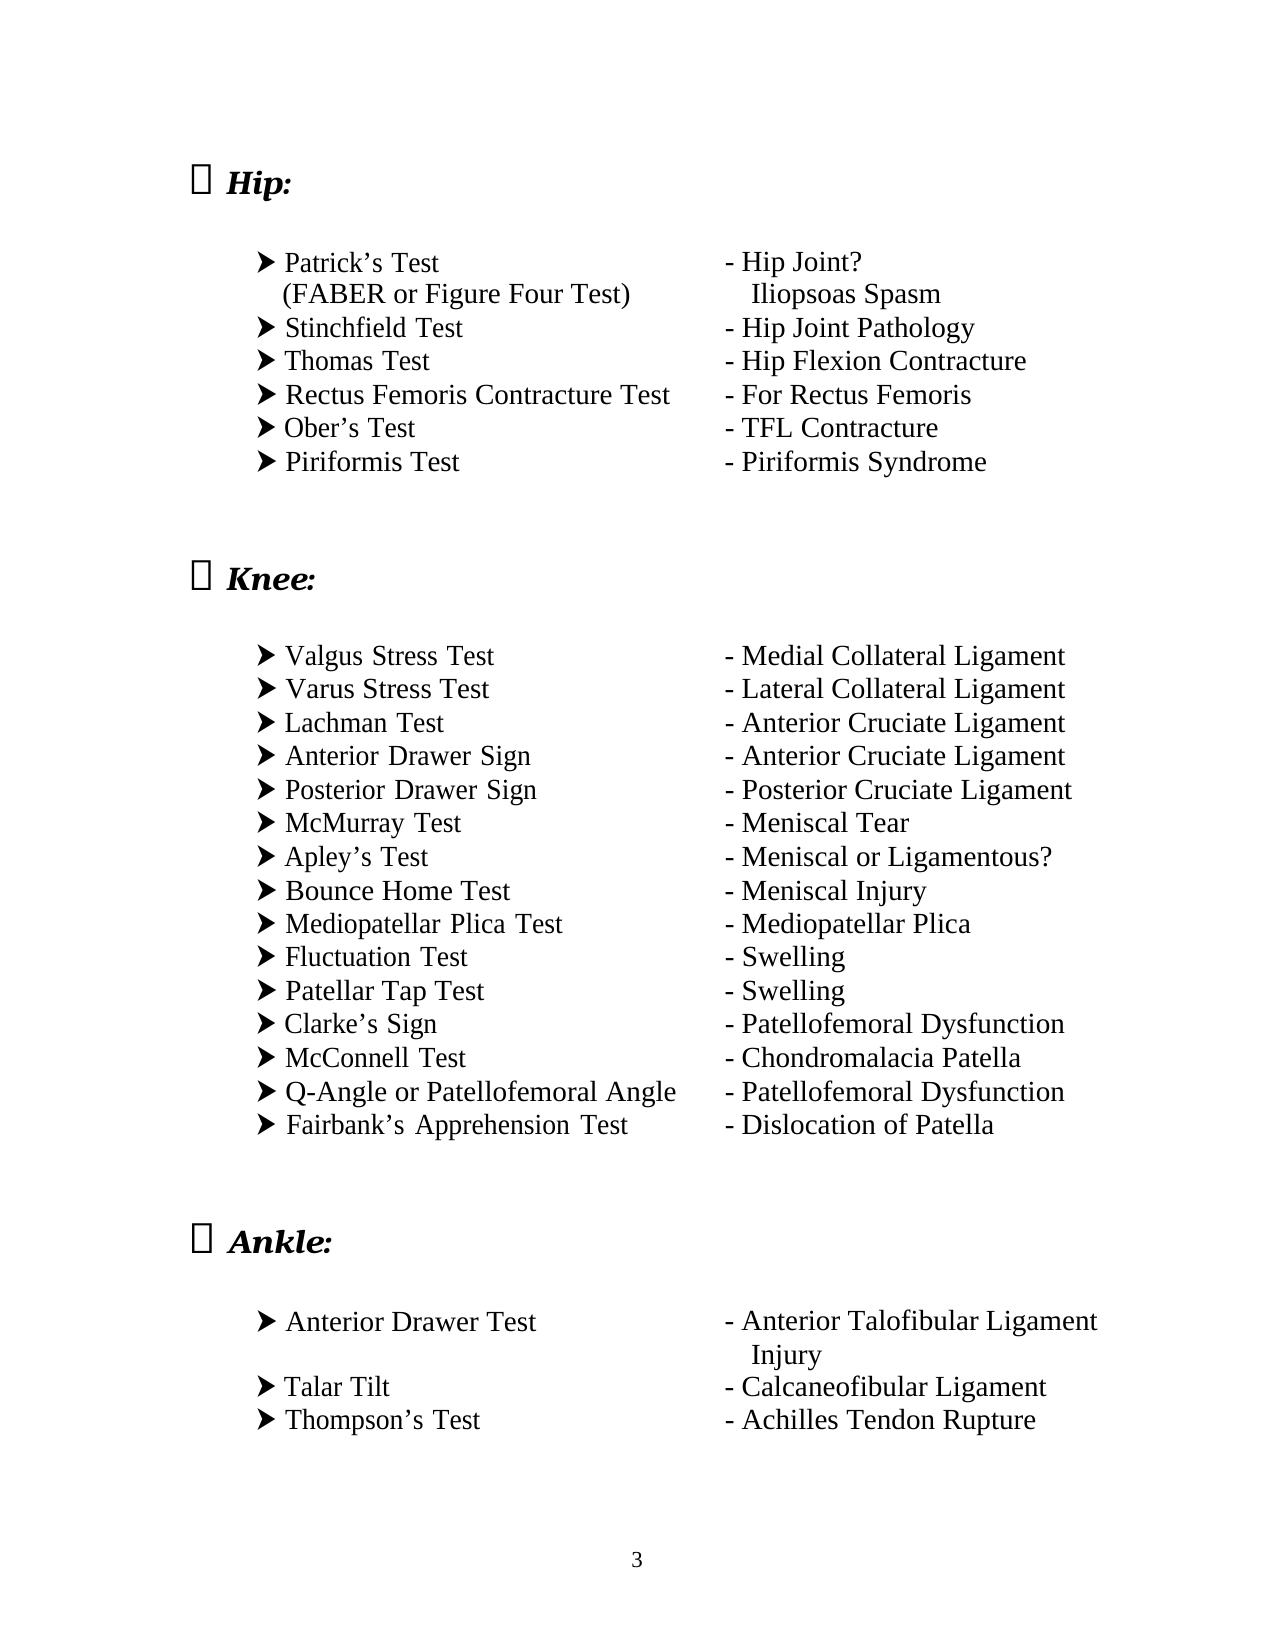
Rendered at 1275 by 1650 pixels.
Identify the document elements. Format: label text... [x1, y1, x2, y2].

table_cell - Posterior Cruciate Ligament [701, 774, 1093, 808]
text  Knee: [187, 545, 1233, 602]
table_cell - Chondromalacia Patella [701, 1042, 1093, 1076]
table_cell ⮞ Thompson’s Test [235, 1405, 631, 1438]
table_cell ⮞ Rectus Femoris Contracture Test [235, 379, 698, 412]
table_header - Hip Joint? Iliopsoas Spasm [698, 245, 1048, 312]
text  Hip: [187, 150, 1233, 207]
table_cell ⮞ McMurray Test [235, 808, 701, 841]
table_cell - Meniscal or Ligamentous? [701, 841, 1093, 875]
table_cell ⮞ Apley’s Test [235, 841, 701, 875]
table_cell - Hip Joint Pathology [698, 312, 1048, 345]
table_header ⮞ Patrick’s Test (FABER or Figure Four Test) [235, 245, 698, 312]
table_header ⮞ Valgus Stress Test [235, 641, 701, 674]
table_cell - Hip Flexion Contracture [698, 345, 1048, 379]
table_cell ⮞ Q-Angle or Patellofemoral Angle [235, 1076, 701, 1109]
table_cell - Patellofemoral Dysfunction [701, 1009, 1093, 1042]
table_cell - Swelling [701, 942, 1093, 975]
table_header - Anterior Talofibular Ligament Injury [631, 1304, 1119, 1371]
table_cell ⮞ Anterior Drawer Sign [235, 741, 701, 774]
table_cell - Patellofemoral Dysfunction [701, 1076, 1093, 1109]
table_cell ⮞ Bounce Home Test [235, 875, 701, 908]
table_cell ⮞ Lachman Test [235, 707, 701, 741]
table_cell ⮞ Clarke’s Sign [235, 1009, 701, 1042]
table_cell - Dislocation of Patella [701, 1109, 1093, 1143]
table_cell - Achilles Tendon Rupture [631, 1405, 1119, 1438]
table_cell ⮞ Talar Tilt [235, 1371, 631, 1404]
table_cell - For Rectus Femoris [698, 379, 1048, 412]
table_cell - TFL Contracture [698, 413, 1048, 446]
table_cell ⮞ Posterior Drawer Sign [235, 774, 701, 808]
table_cell - Piriformis Syndrome [698, 446, 1048, 479]
table_cell ⮞ Thomas Test [235, 345, 698, 379]
table_cell - Meniscal Injury [701, 875, 1093, 908]
table_cell - Mediopatellar Plica [701, 908, 1093, 942]
table_header - Medial Collateral Ligament [701, 641, 1093, 674]
table_cell - Swelling [701, 975, 1093, 1009]
table_header ⮞ Anterior Drawer Test [235, 1304, 631, 1371]
table_cell ⮞ Piriformis Test [235, 446, 698, 479]
table_cell - Anterior Cruciate Ligament [701, 707, 1093, 741]
table_cell ⮞ Fluctuation Test [235, 942, 701, 975]
table_cell - Meniscal Tear [701, 808, 1093, 841]
table_cell ⮞ Patellar Tap Test [235, 975, 701, 1009]
table_cell ⮞ Mediopatellar Plica Test [235, 908, 701, 942]
table_cell - Calcaneofibular Ligament [631, 1371, 1119, 1404]
text  Ankle: [187, 1209, 1233, 1266]
table_cell ⮞ McConnell Test [235, 1042, 701, 1076]
table_cell ⮞ Varus Stress Test [235, 674, 701, 707]
table_cell ⮞ Stinchfield Test [235, 312, 698, 345]
table_cell ⮞ Ober’s Test [235, 413, 698, 446]
table_cell ⮞ Fairbank’s Apprehension Test [235, 1109, 701, 1143]
table_cell - Lateral Collateral Ligament [701, 674, 1093, 707]
table_cell - Anterior Cruciate Ligament [701, 741, 1093, 774]
